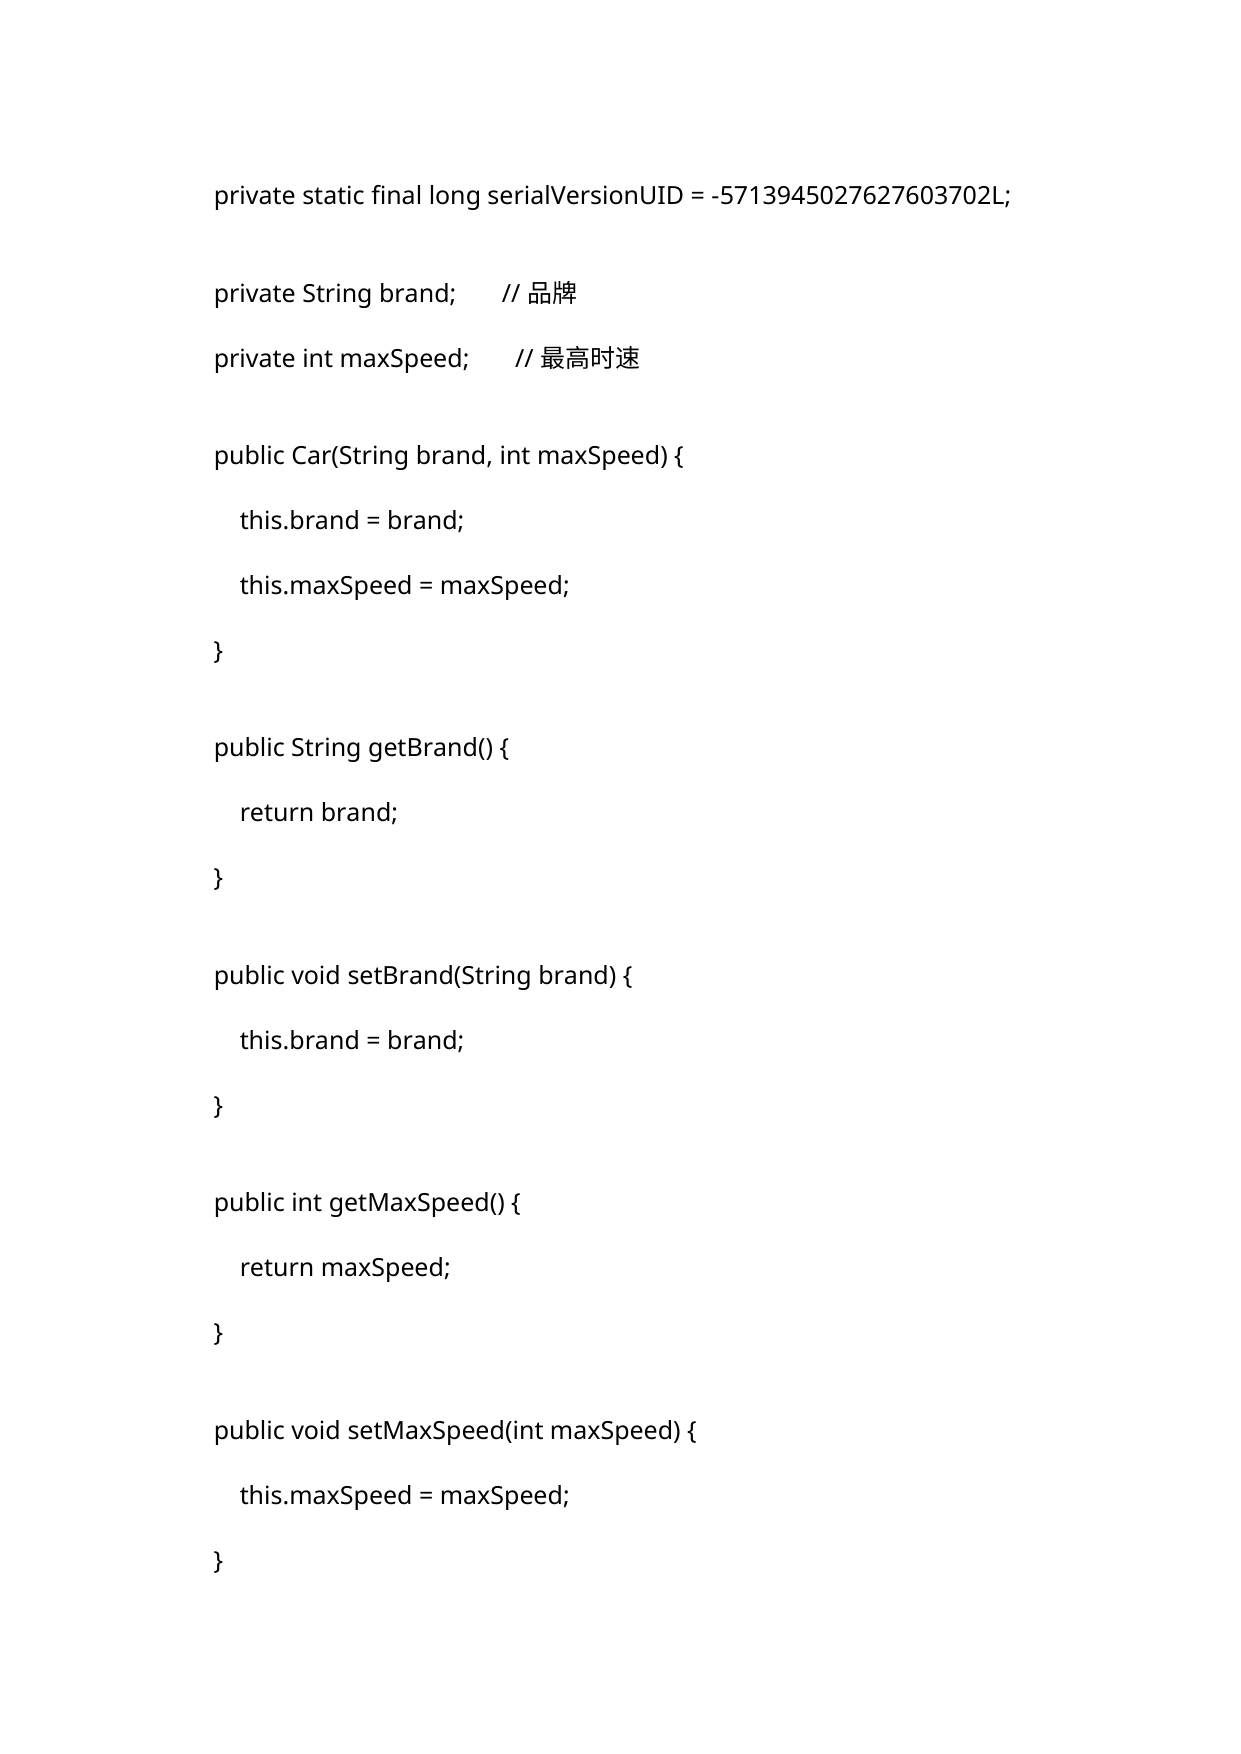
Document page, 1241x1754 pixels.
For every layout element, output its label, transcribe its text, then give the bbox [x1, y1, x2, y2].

text public int getMaxSpeed() { [187, 1169, 1053, 1234]
text public Car(String brand, int maxSpeed) { [187, 422, 1053, 487]
text } [187, 617, 1053, 682]
text public void setMaxSpeed(int maxSpeed) { [187, 1397, 1053, 1462]
text this.maxSpeed = maxSpeed; [187, 552, 1053, 617]
text } [187, 844, 1053, 909]
text this.brand = brand; [187, 487, 1053, 552]
text private int maxSpeed; // 最高时速 [187, 324, 1053, 389]
text private String brand; // 品牌 [187, 259, 1053, 324]
text private static final long serialVersionUID = -5713945027627603702L; [187, 162, 1053, 227]
text public void setBrand(String brand) { [187, 942, 1053, 1007]
text this.maxSpeed = maxSpeed; [187, 1462, 1053, 1527]
text return maxSpeed; [187, 1234, 1053, 1299]
text return brand; [187, 779, 1053, 844]
text } [187, 1299, 1053, 1364]
text } [187, 1072, 1053, 1137]
text } [187, 1527, 1053, 1592]
text this.brand = brand; [187, 1007, 1053, 1072]
text public String getBrand() { [187, 714, 1053, 779]
